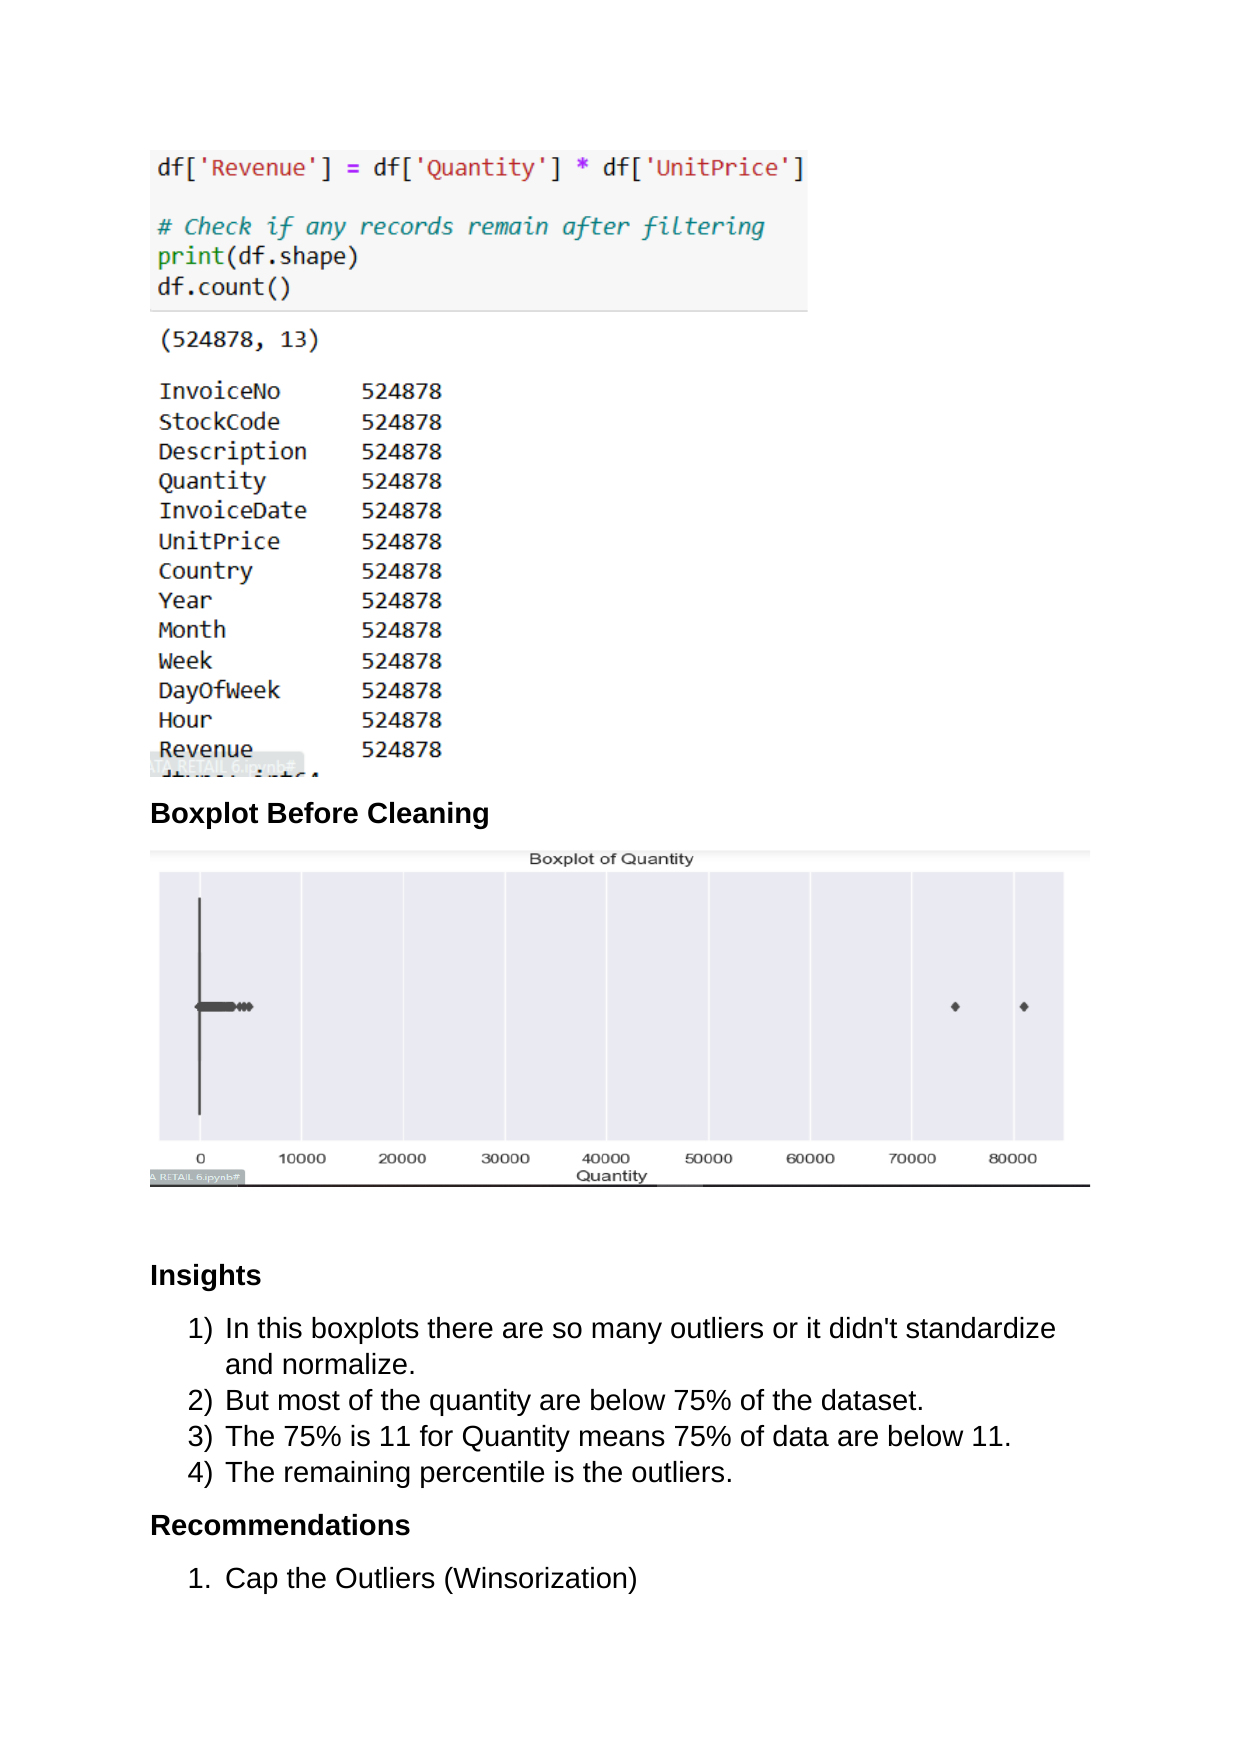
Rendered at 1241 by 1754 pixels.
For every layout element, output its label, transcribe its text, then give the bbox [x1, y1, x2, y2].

list Cap the Outliers (Winsorization) [187, 1561, 1090, 1594]
list But most of the quantity are below 75% of the dataset. [187, 1383, 1090, 1416]
text Insights [150, 1258, 1090, 1291]
text Recommendations [150, 1508, 1090, 1542]
list In this boxplots there are so many outliers or it didn't standardize and normalize. [187, 1311, 1090, 1380]
list The 75% is 11 for Quantity means 75% of data are below 11. [187, 1419, 1090, 1453]
picture [150, 848, 1091, 1187]
picture [150, 150, 808, 777]
list The remaining percentile is the outliers. [187, 1455, 1090, 1489]
text Boxplot Before Cleaning [150, 796, 1090, 829]
